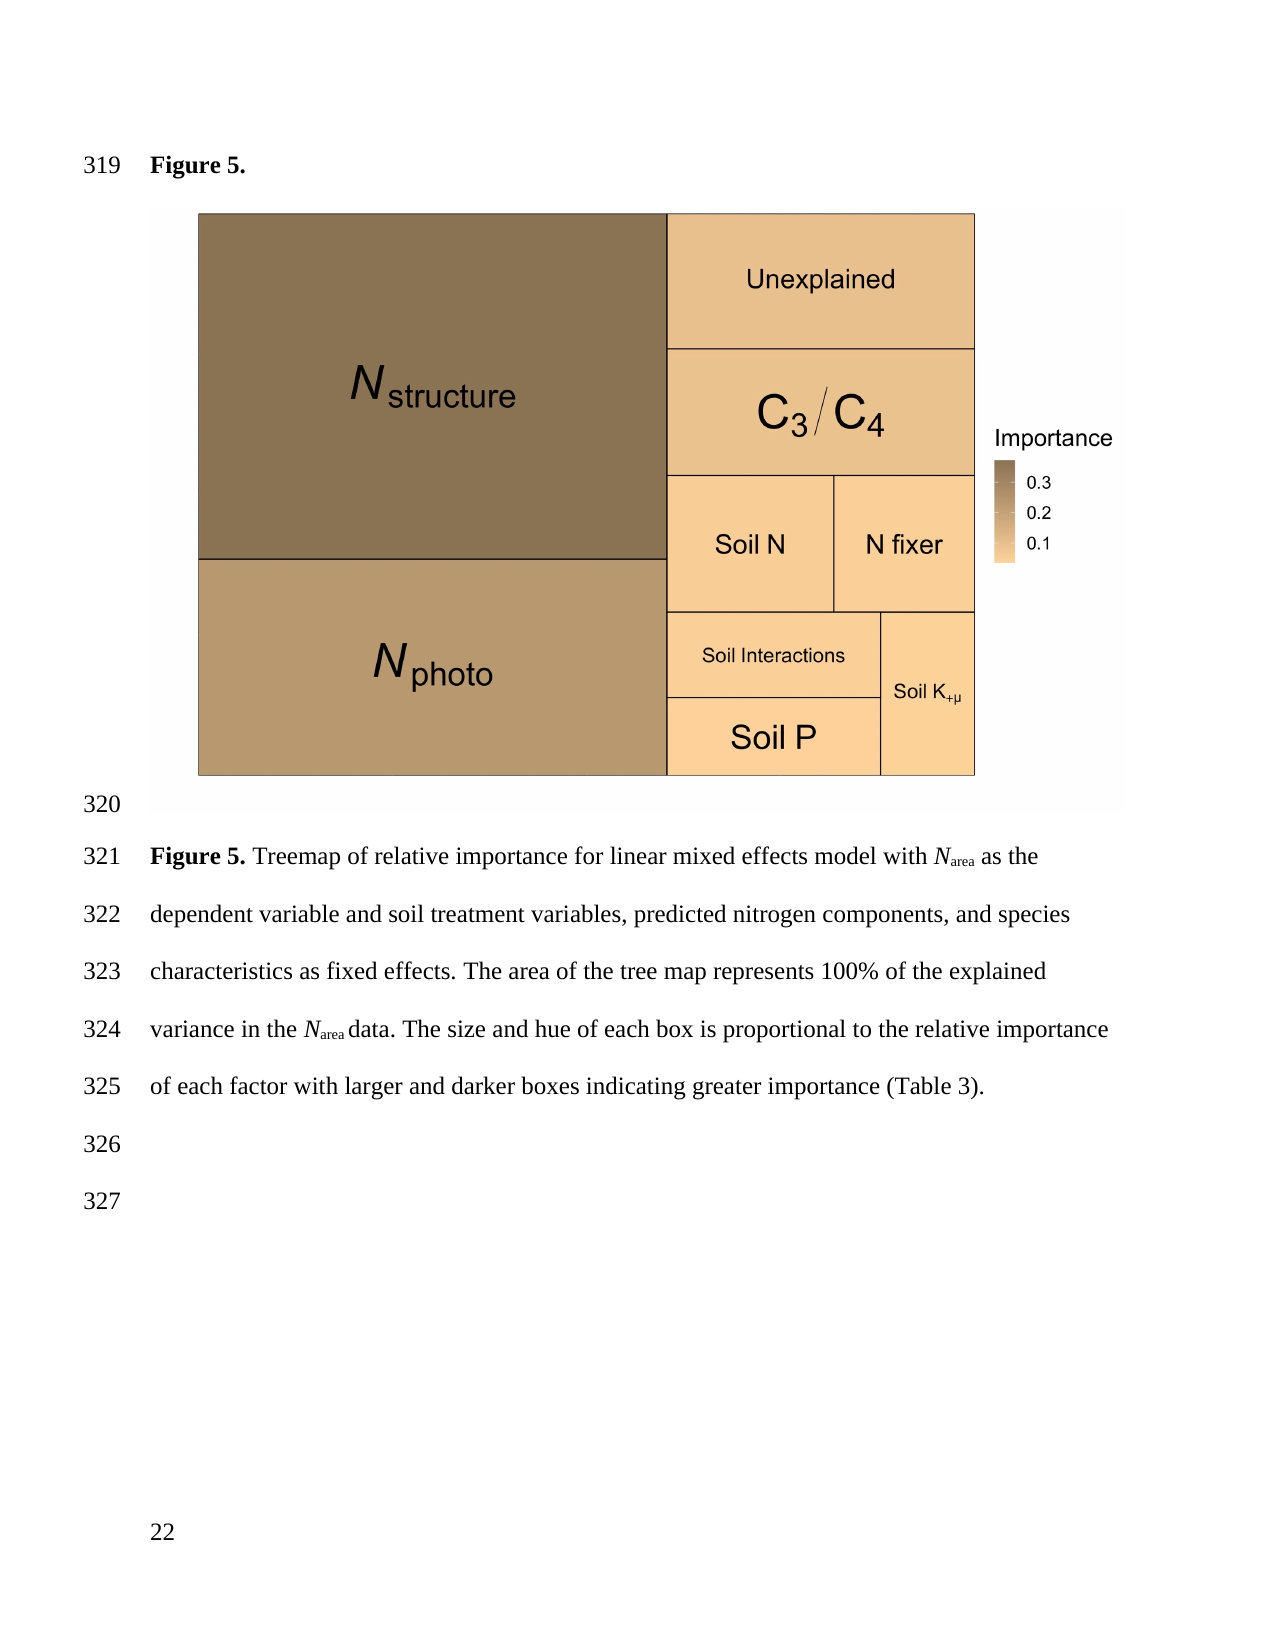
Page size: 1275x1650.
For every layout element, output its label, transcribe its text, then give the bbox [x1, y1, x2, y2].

picture [150, 207, 1125, 813]
text Figure 5. [150, 150, 1125, 179]
text Figure 5. Treemap of relative importance for linear mixed effects model with Narea as the dependent variable and soil treatment variables, predicted nitrogen components, and species characteristics as fixed effects. The area of the tree map represents 100% of the explained variance in the Narea data. The size and hue of each box is proportional to the relative importance of each factor with larger and darker boxes indicating greater importance (Table 3). [150, 841, 1125, 1100]
